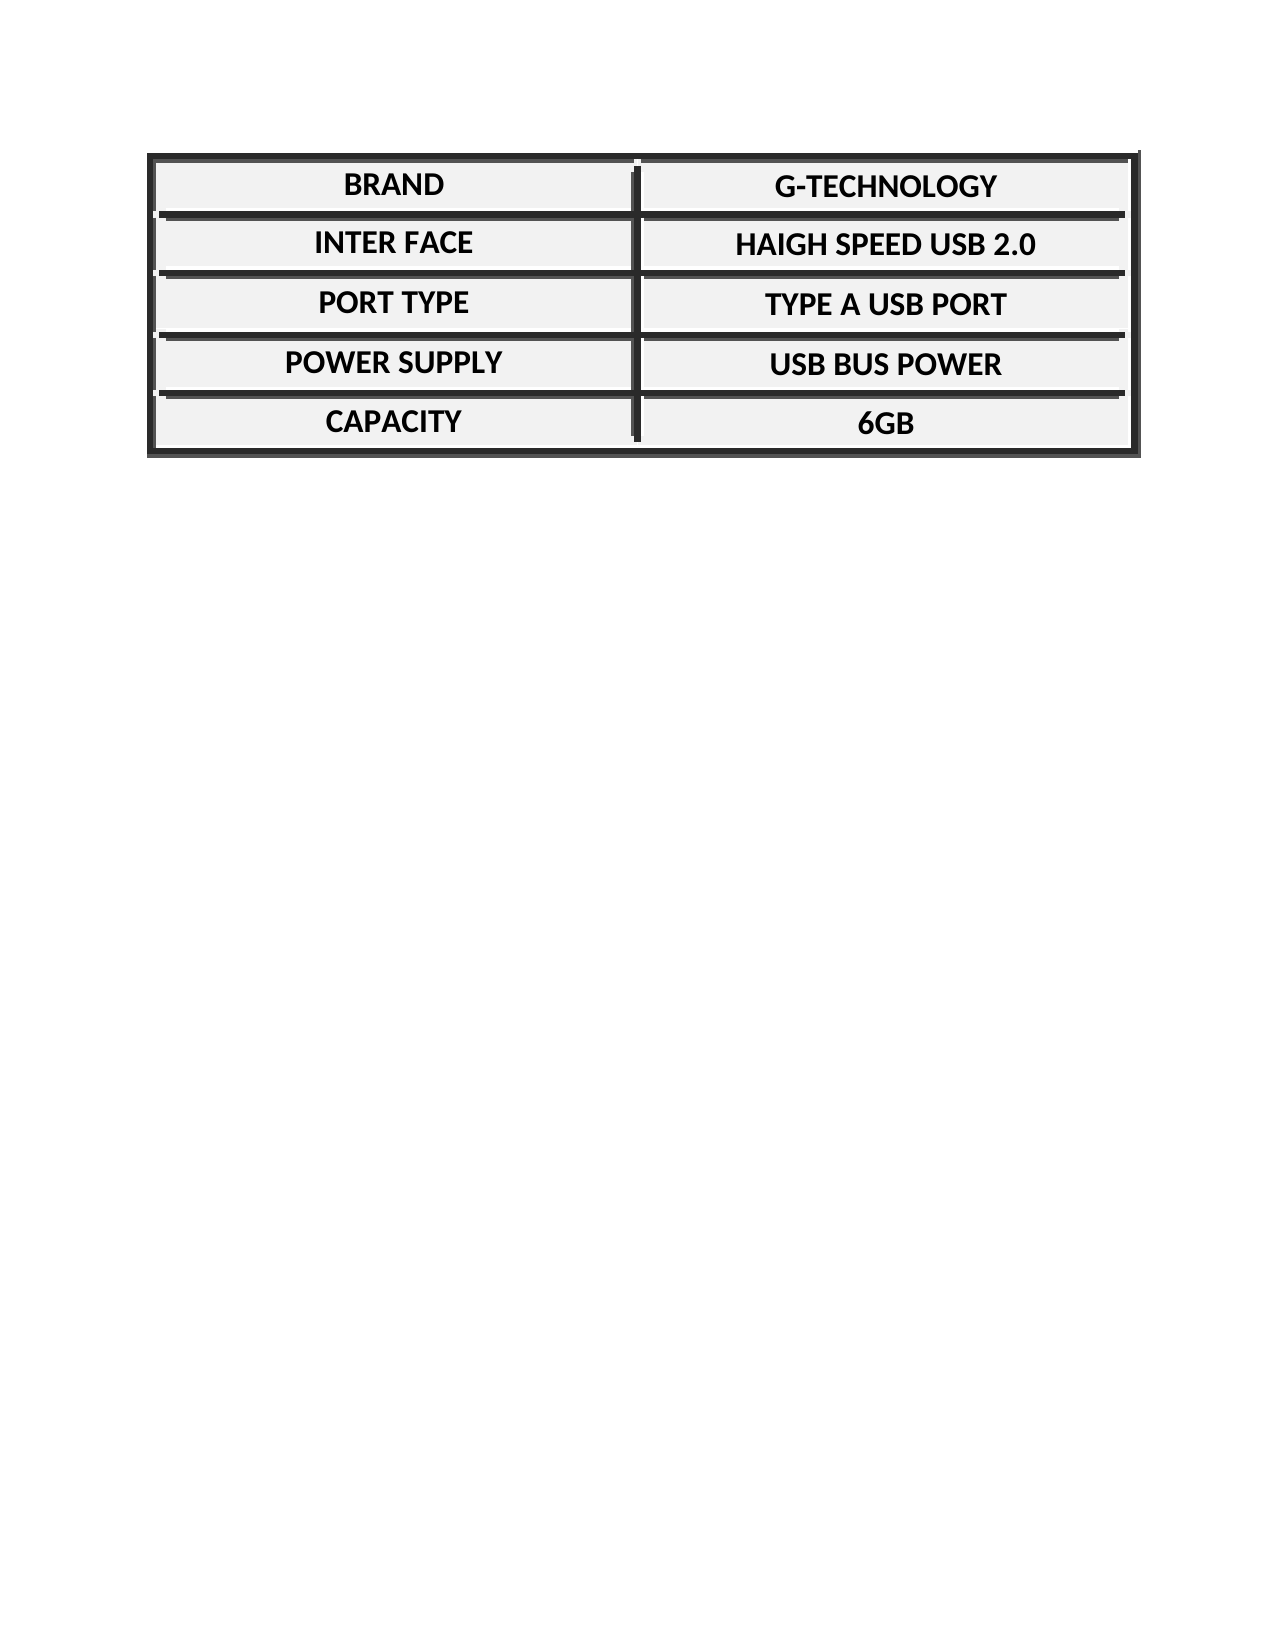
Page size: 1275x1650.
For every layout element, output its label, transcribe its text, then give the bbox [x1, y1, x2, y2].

table_header G-TECHNOLOGY [638, 159, 1128, 208]
table_cell PORT TYPE [153, 266, 631, 328]
table_header BRAND [156, 159, 637, 208]
table_cell INTER FACE [153, 208, 631, 266]
table_cell 6GB [638, 387, 1131, 445]
table_cell USB BUS POWER [644, 329, 1131, 387]
table_cell HAIGH SPEED USB 2.0 [644, 208, 1131, 266]
table_cell CAPACITY [153, 387, 637, 445]
table_cell TYPE A USB PORT [644, 266, 1131, 328]
table_cell POWER SUPPLY [153, 329, 631, 387]
